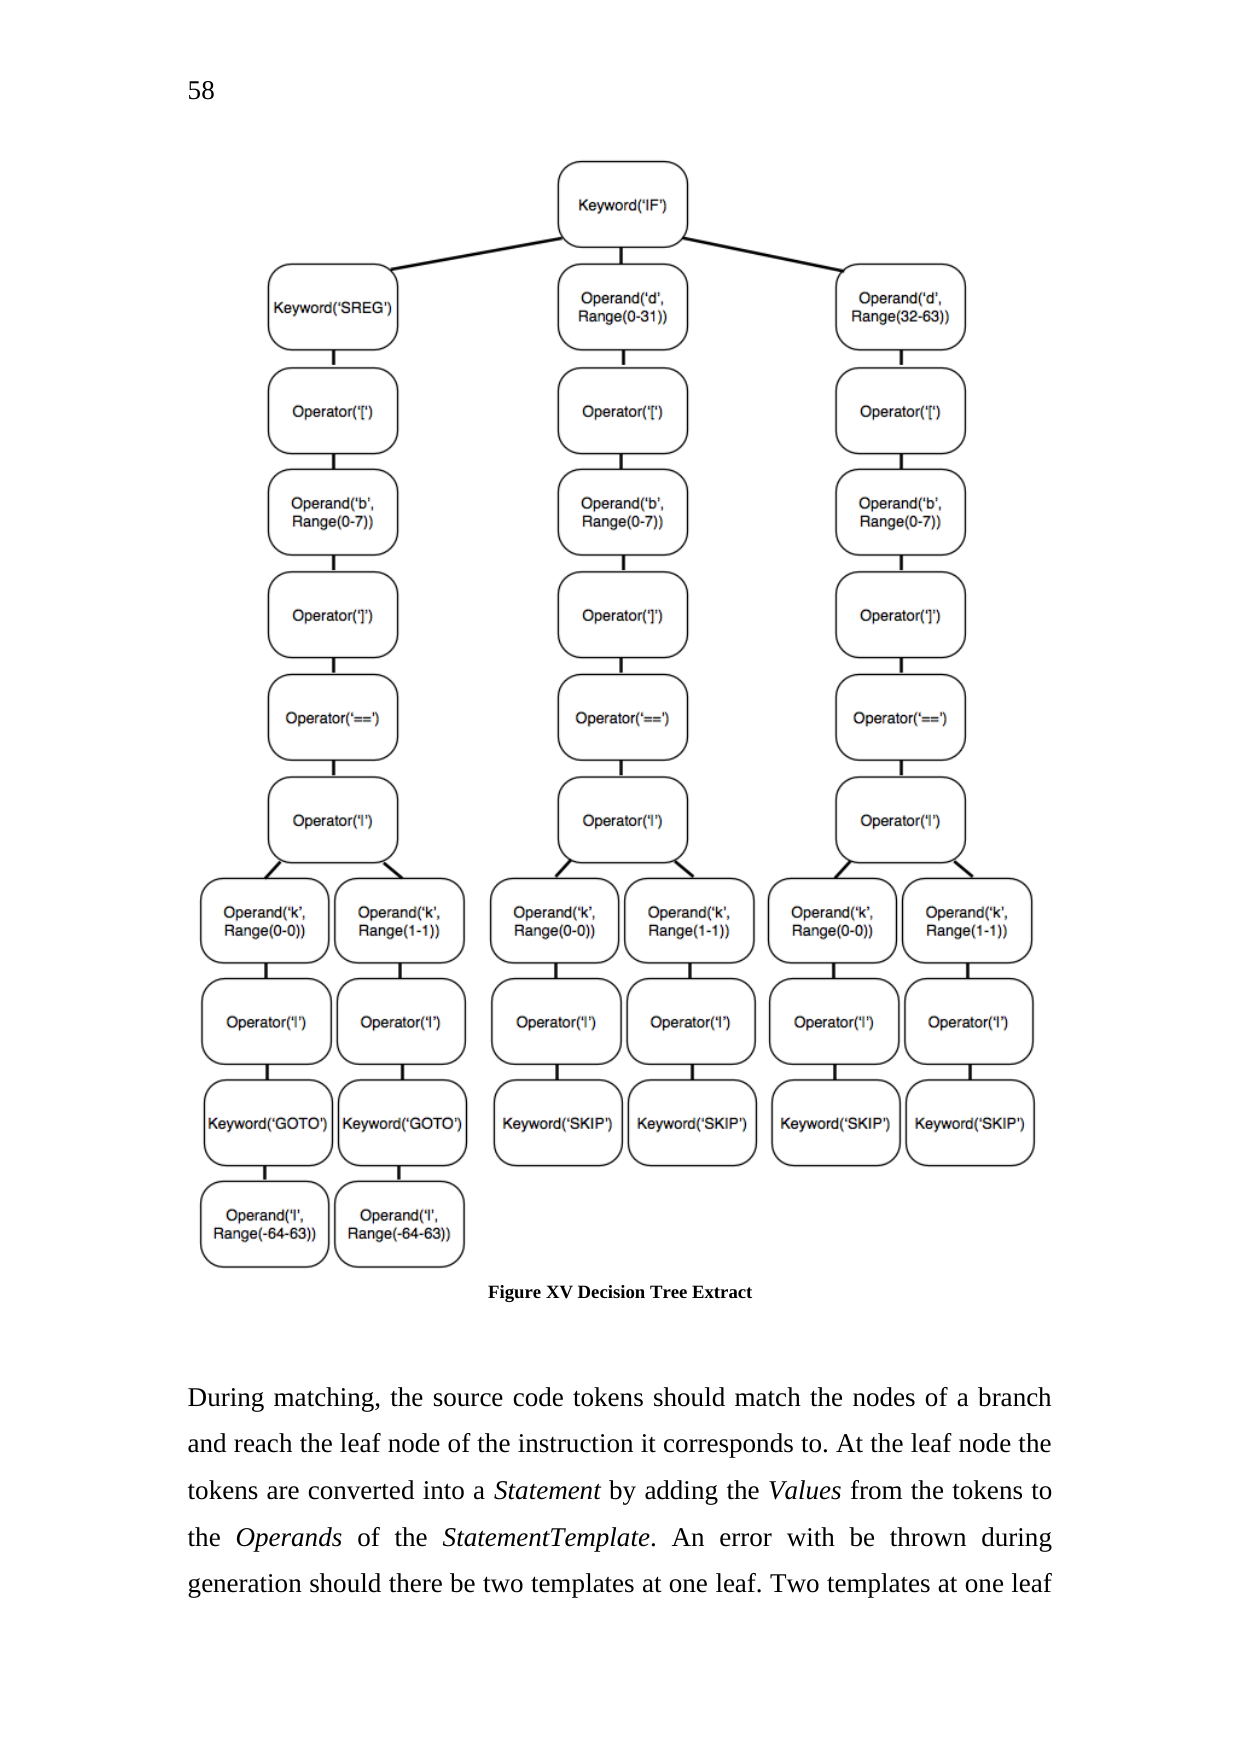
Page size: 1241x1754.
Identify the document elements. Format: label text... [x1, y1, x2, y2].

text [187, 1381, 1053, 1599]
picture [187, 150, 1053, 1281]
